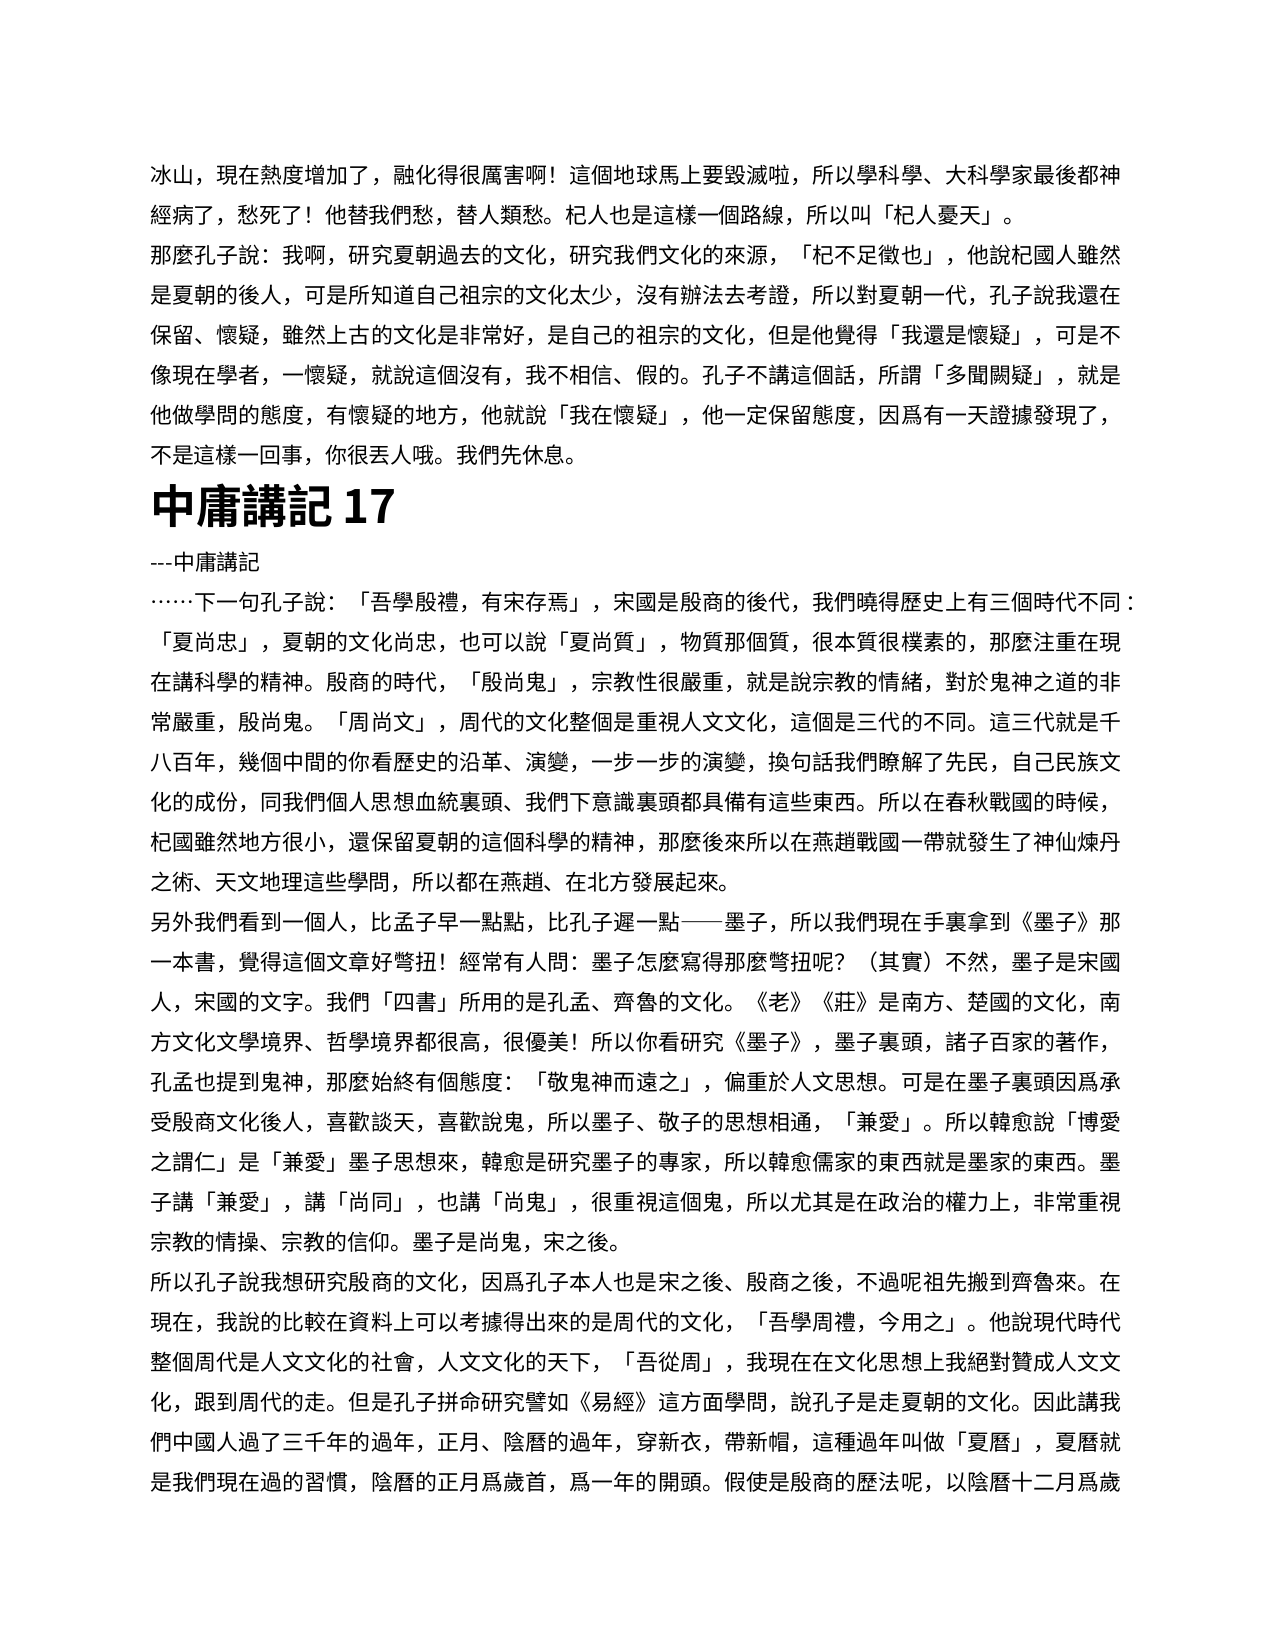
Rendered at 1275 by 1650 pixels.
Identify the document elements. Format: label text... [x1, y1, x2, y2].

text 那麼孔子說：我啊，研究夏朝過去的文化，研究我們文化的來源，「杞不足徵也」，他說杞國人雖然是夏朝的後人，可是所知道自己祖宗的文化太少，沒有辦法去考證，所以對夏朝一代，孔子說我還在保留、懷疑，雖然上古的文化是非常好，是自己的祖宗的文化，但是他覺得「我還是懷疑」，可是不像現在學者，一懷疑，就說這個沒有，我不相信、假的。孔子不講這個話，所謂「多聞闕疑」，就是他做學問的態度，有懷疑的地方，他就說「我在懷疑」，他一定保留態度，因爲有一天證據發現了，不是這樣一回事，你很丟人哦。我們先休息。 [150, 230, 1125, 470]
text 另外我們看到一個人，比孟子早一點點，比孔子遲一點——墨子，所以我們現在手裏拿到《墨子》那一本書，覺得這個文章好彆扭！經常有人問：墨子怎麼寫得那麼彆扭呢？（其實）不然，墨子是宋國人，宋國的文字。我們「四書」所用的是孔孟、齊魯的文化。《老》《莊》是南方、楚國的文化，南方文化文學境界、哲學境界都很高，很優美！所以你看研究《墨子》，墨子裏頭，諸子百家的著作，孔孟也提到鬼神，那麼始終有個態度：「敬鬼神而遠之」，偏重於人文思想。可是在墨子裏頭因爲承受殷商文化後人，喜歡談天，喜歡說鬼，所以墨子、敬子的思想相通，「兼愛」。所以韓愈說「博愛之謂仁」是「兼愛」墨子思想來，韓愈是研究墨子的專家，所以韓愈儒家的東西就是墨家的東西。墨子講「兼愛」，講「尚同」，也講「尚鬼」，很重視這個鬼，所以尤其是在政治的權力上，非常重視宗教的情操、宗教的信仰。墨子是尚鬼，宋之後。 [150, 896, 1125, 1256]
text ……下一句孔子說：「吾學殷禮，有宋存焉」，宋國是殷商的後代，我們曉得歷史上有三個時代不同：「夏尚忠」，夏朝的文化尚忠，也可以說「夏尚質」，物質那個質，很本質很樸素的，那麼注重在現在講科學的精神。殷商的時代，「殷尚鬼」，宗教性很嚴重，就是說宗教的情緒，對於鬼神之道的非常嚴重，殷尚鬼。「周尚文」，周代的文化整個是重視人文文化，這個是三代的不同。這三代就是千八百年，幾個中間的你看歷史的沿革、演變，一步一步的演變，換句話我們瞭解了先民，自己民族文化的成份，同我們個人思想血統裏頭、我們下意識裏頭都具備有這些東西。所以在春秋戰國的時候，杞國雖然地方很小，還保留夏朝的這個科學的精神，那麼後來所以在燕趙戰國一帶就發生了神仙煉丹之術、天文地理這些學問，所以都在燕趙、在北方發展起來。 [150, 576, 1125, 896]
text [150, 1256, 1125, 1496]
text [150, 150, 1125, 230]
text ---中庸講記 [150, 536, 1125, 576]
subtitle 中庸講記17 [150, 470, 1125, 536]
